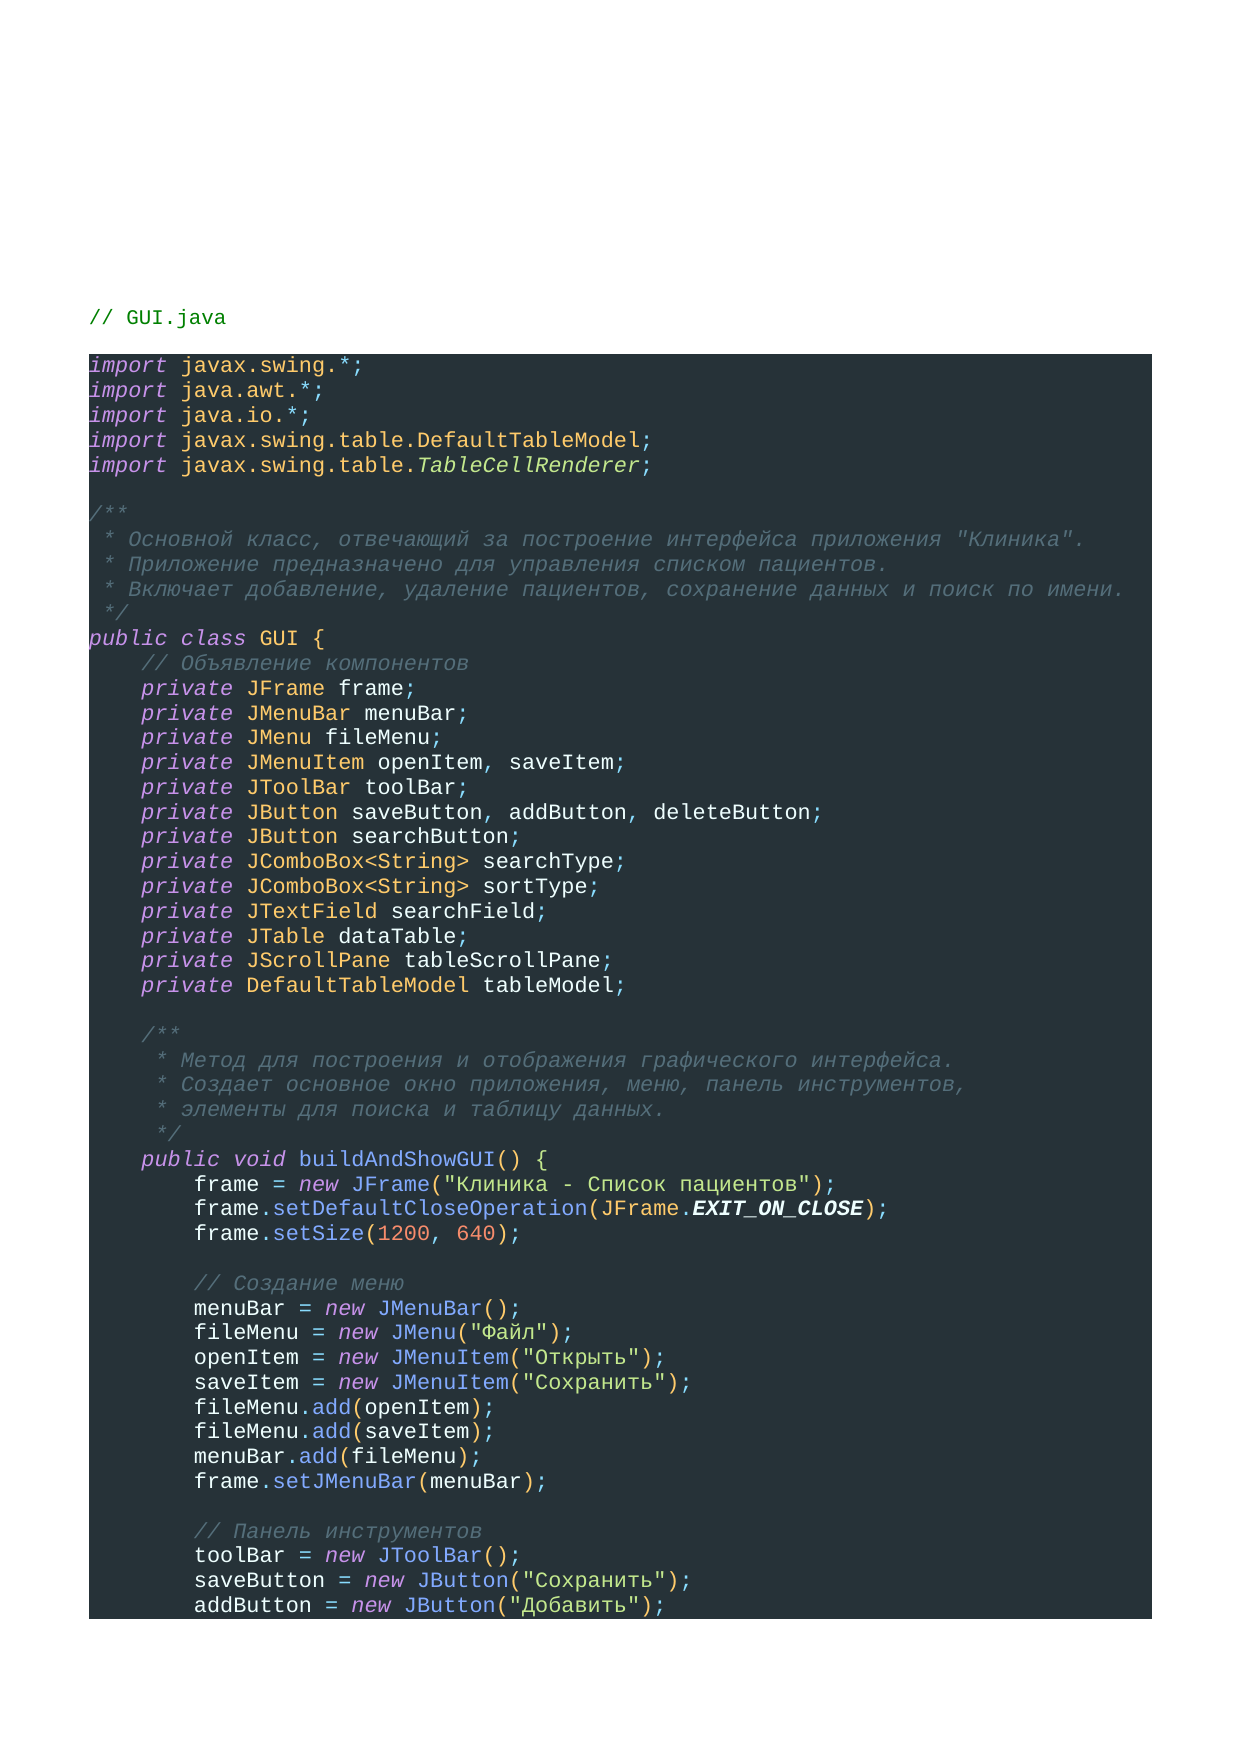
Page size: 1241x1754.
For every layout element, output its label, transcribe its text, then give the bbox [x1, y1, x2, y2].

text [89, 354, 1152, 1619]
text // GUI.java [89, 307, 1152, 331]
